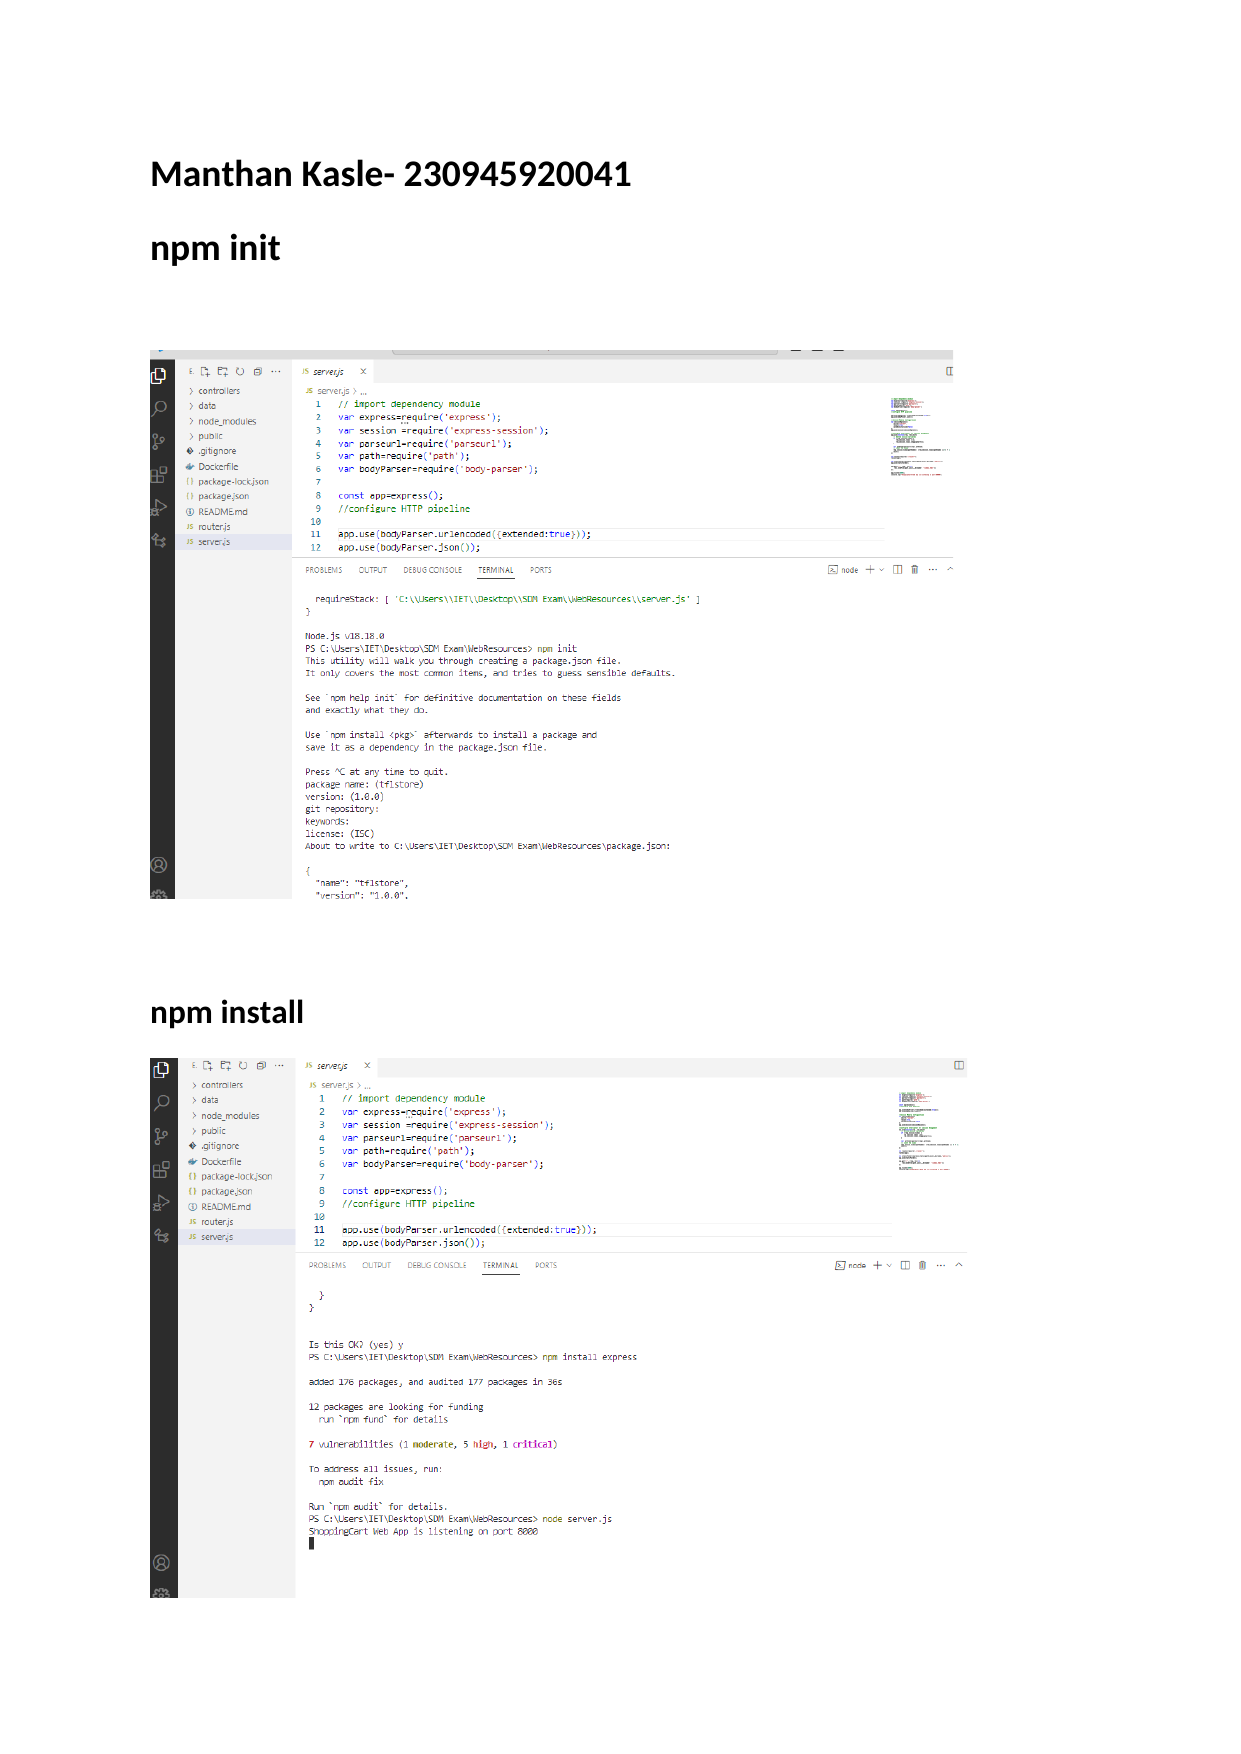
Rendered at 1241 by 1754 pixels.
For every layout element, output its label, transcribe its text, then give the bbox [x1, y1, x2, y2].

picture [150, 350, 954, 899]
text Manthan Kasle- 230945920041 [150, 150, 1090, 196]
picture [150, 1058, 968, 1598]
text npm init [150, 223, 1090, 269]
text npm install [150, 991, 1090, 1032]
